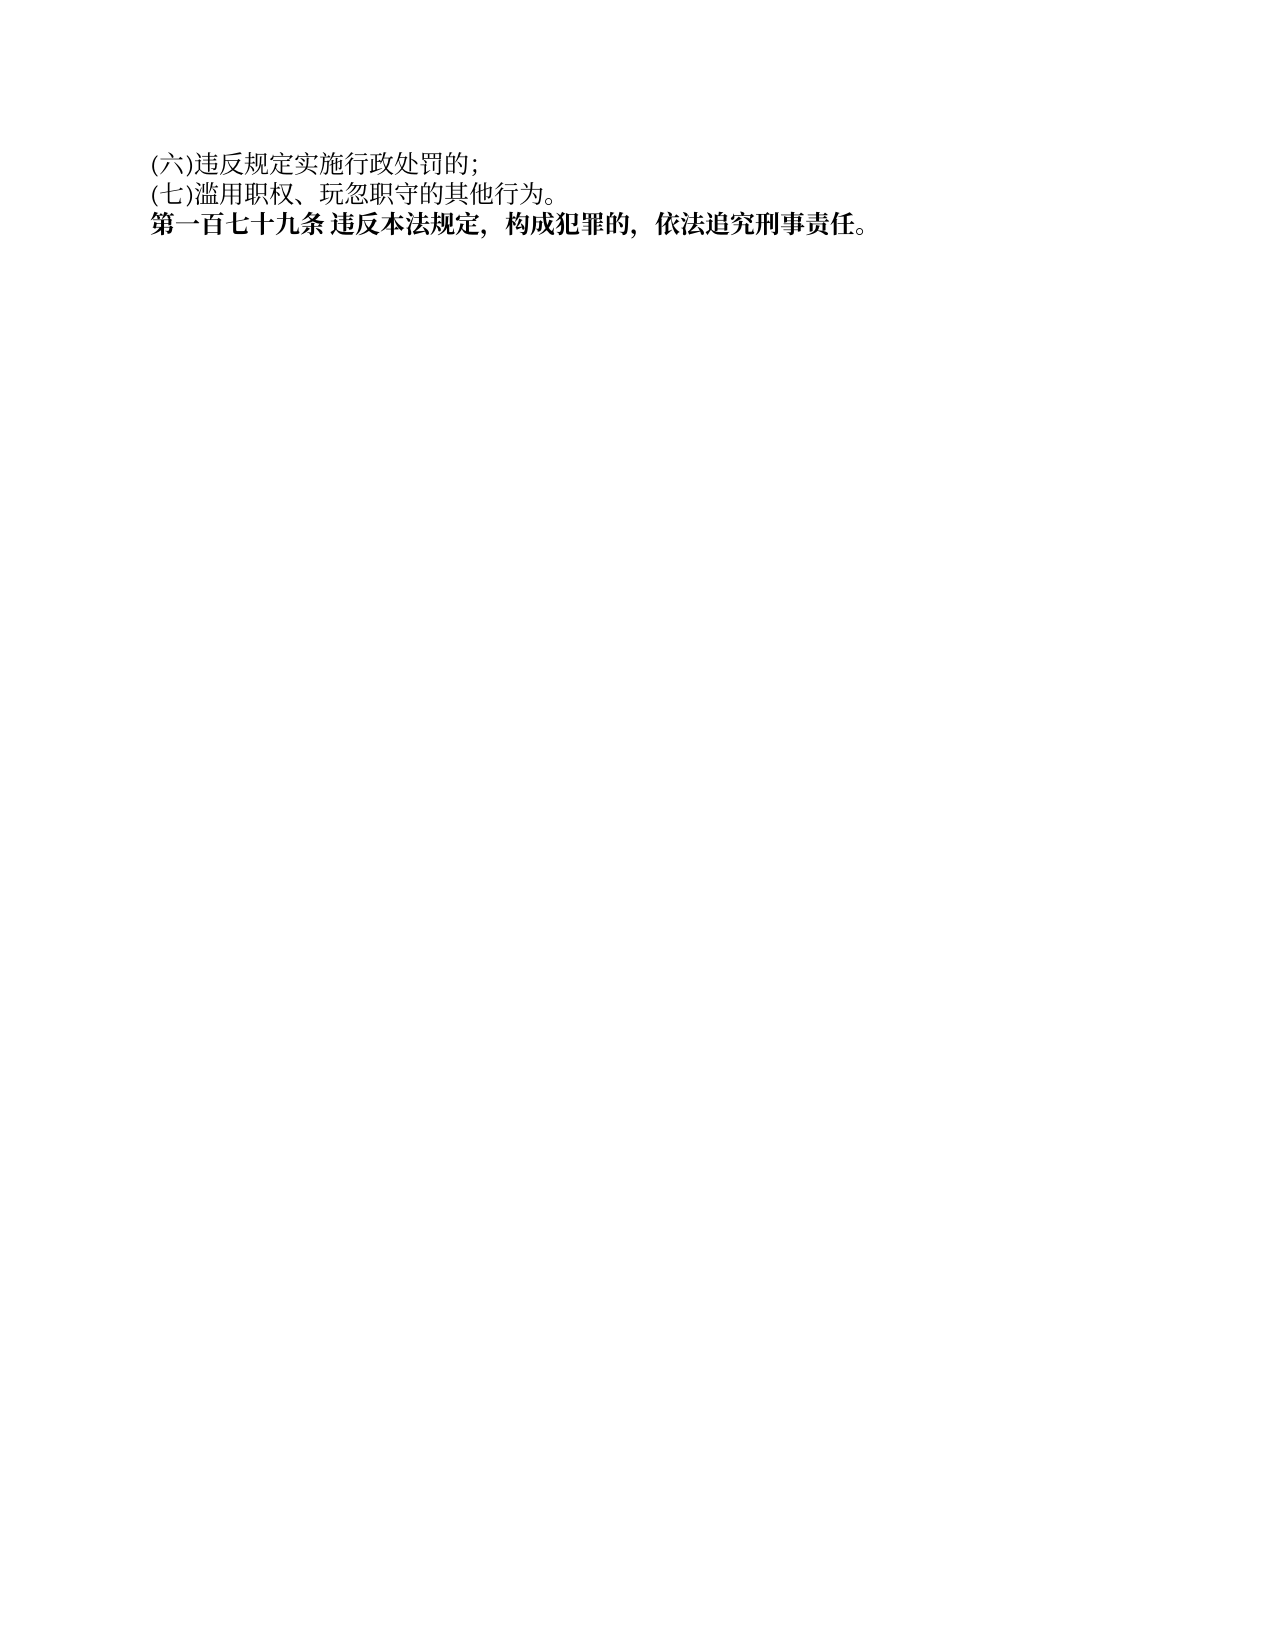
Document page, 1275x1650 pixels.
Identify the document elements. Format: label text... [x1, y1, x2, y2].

text (七)滥用职权、玩忽职守的其他行为。 [150, 180, 1125, 210]
subtitle 第一百七十九条 违反本法规定，构成犯罪的，依法追究刑事责任。 [150, 210, 1125, 240]
text (六)违反规定实施行政处罚的； [150, 150, 1125, 180]
